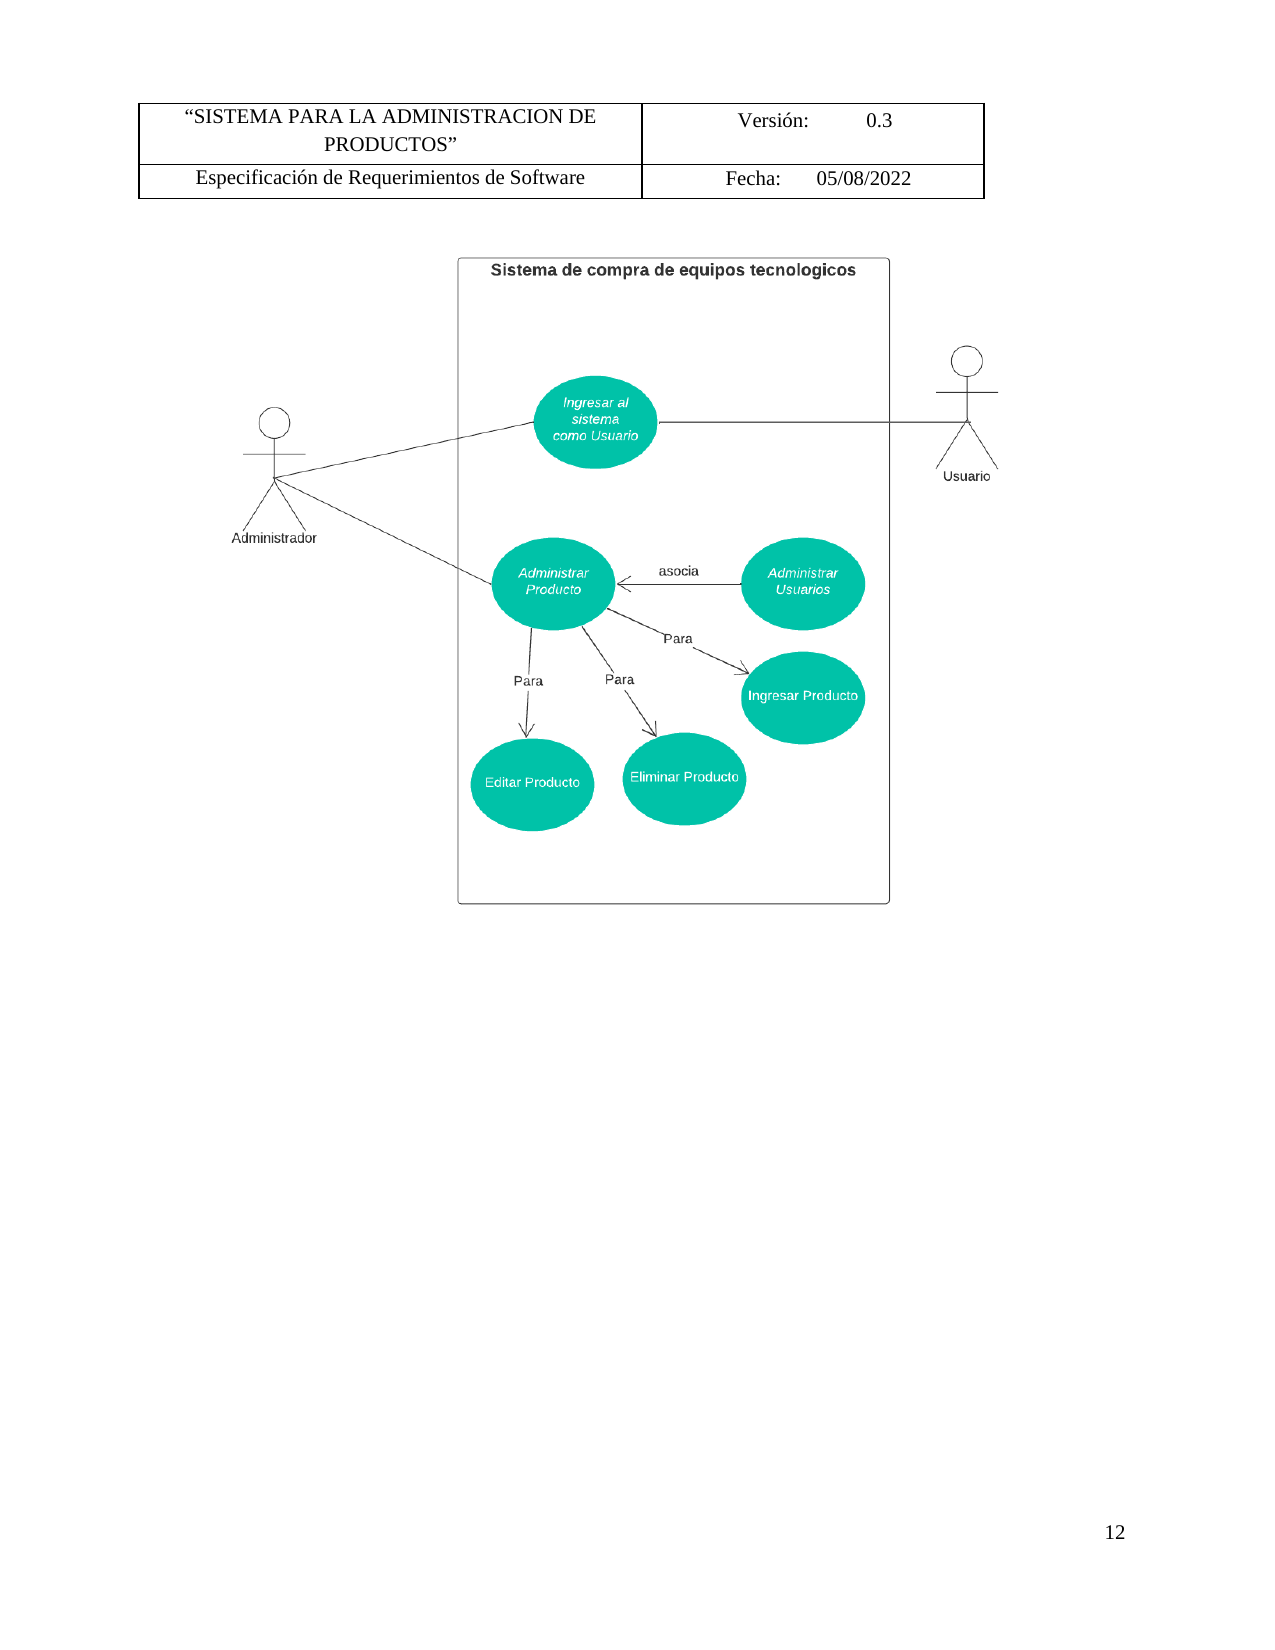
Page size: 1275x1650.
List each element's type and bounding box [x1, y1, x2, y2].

picture [150, 226, 1092, 935]
